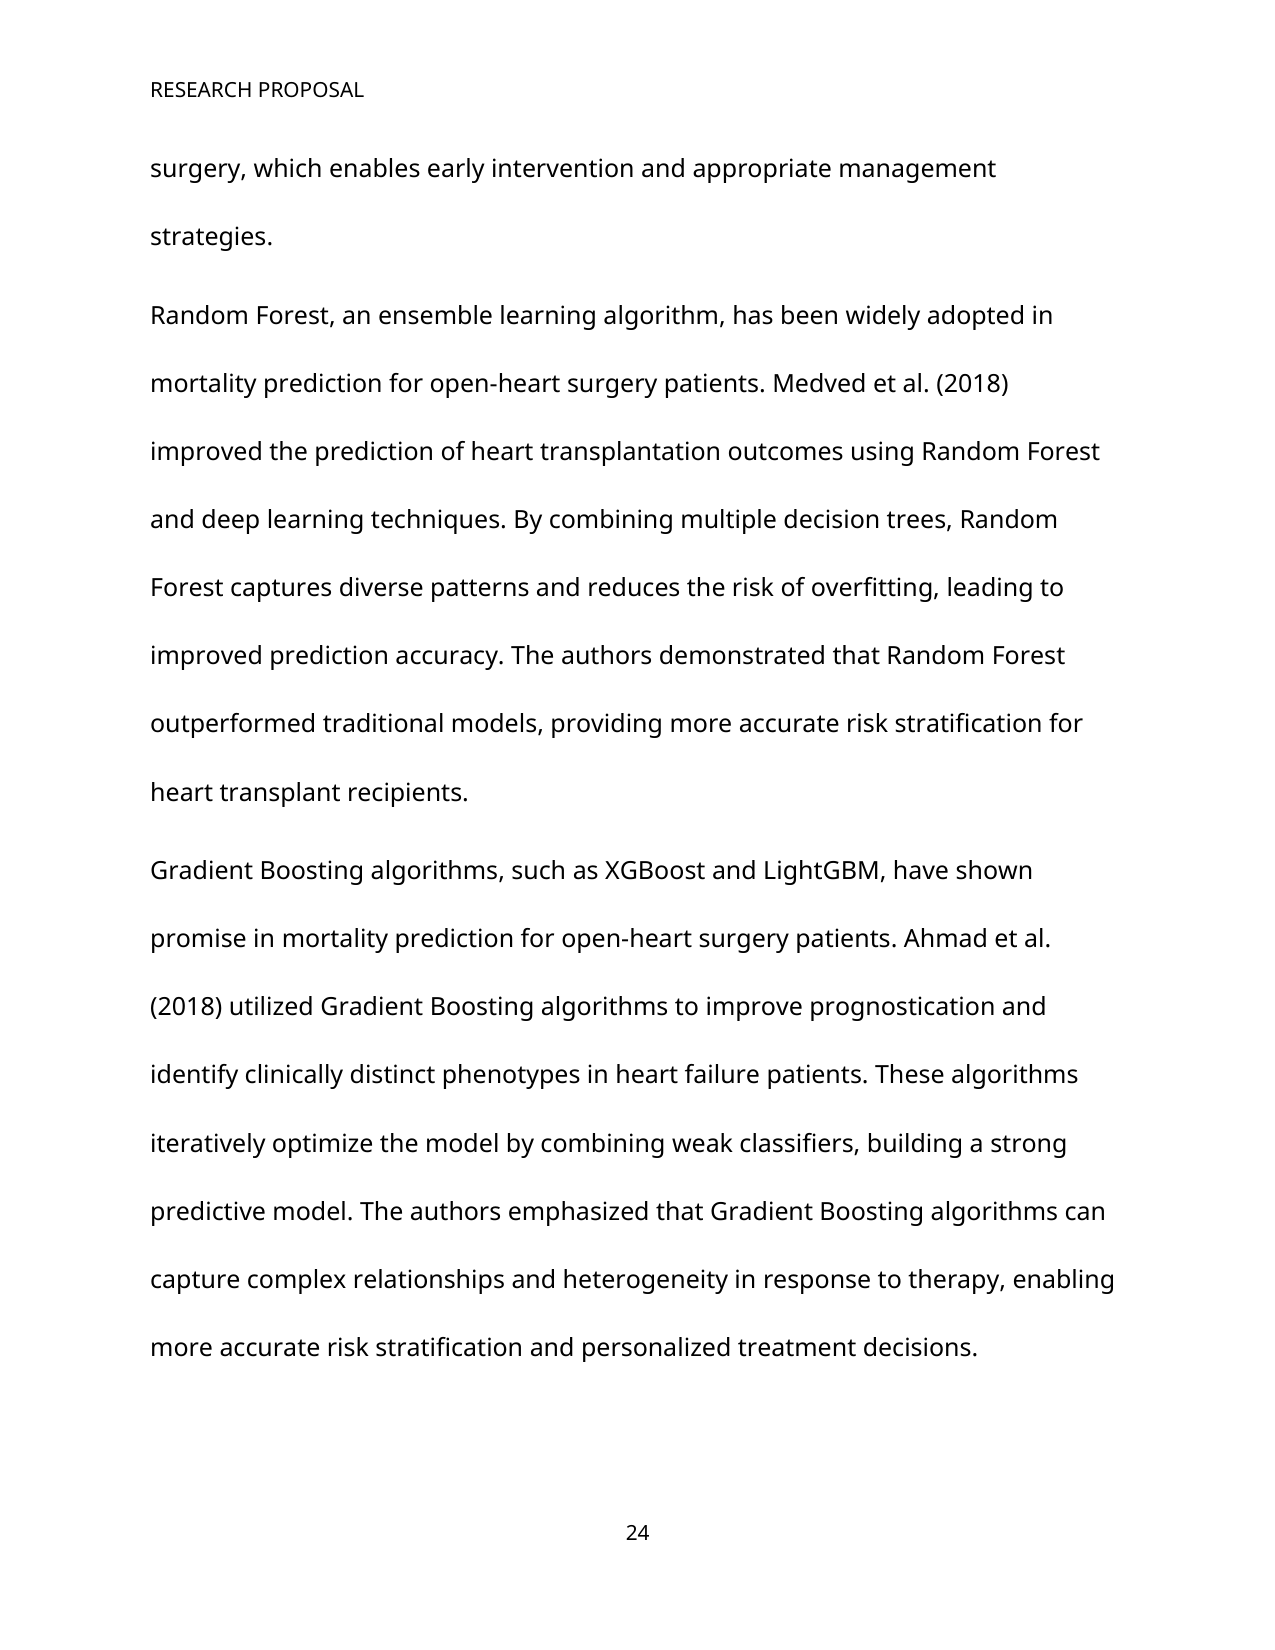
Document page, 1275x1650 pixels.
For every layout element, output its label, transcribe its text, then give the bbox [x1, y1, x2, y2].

text Gradient Boosting algorithms, such as XGBoost and LightGBM, have shown promise in mortality prediction for open-heart surgery patients. Ahmad et al. (2018) utilized Gradient Boosting algorithms to improve prognostication and identify clinically distinct phenotypes in heart failure patients. These algorithms iteratively optimize the model by combining weak classifiers, building a strong predictive model. The authors emphasized that Gradient Boosting algorithms can capture complex relationships and heterogeneity in response to therapy, enabling more accurate risk stratification and personalized treatment decisions. [150, 853, 1125, 1364]
text Random Forest, an ensemble learning algorithm, has been widely adopted in mortality prediction for open-heart surgery patients. Medved et al. (2018) improved the prediction of heart transplantation outcomes using Random Forest and deep learning techniques. By combining multiple decision trees, Random Forest captures diverse patterns and reduces the risk of overfitting, leading to improved prediction accuracy. The authors demonstrated that Random Forest outperformed traditional models, providing more accurate risk stratification for heart transplant recipients. [150, 297, 1125, 808]
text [150, 151, 1125, 253]
